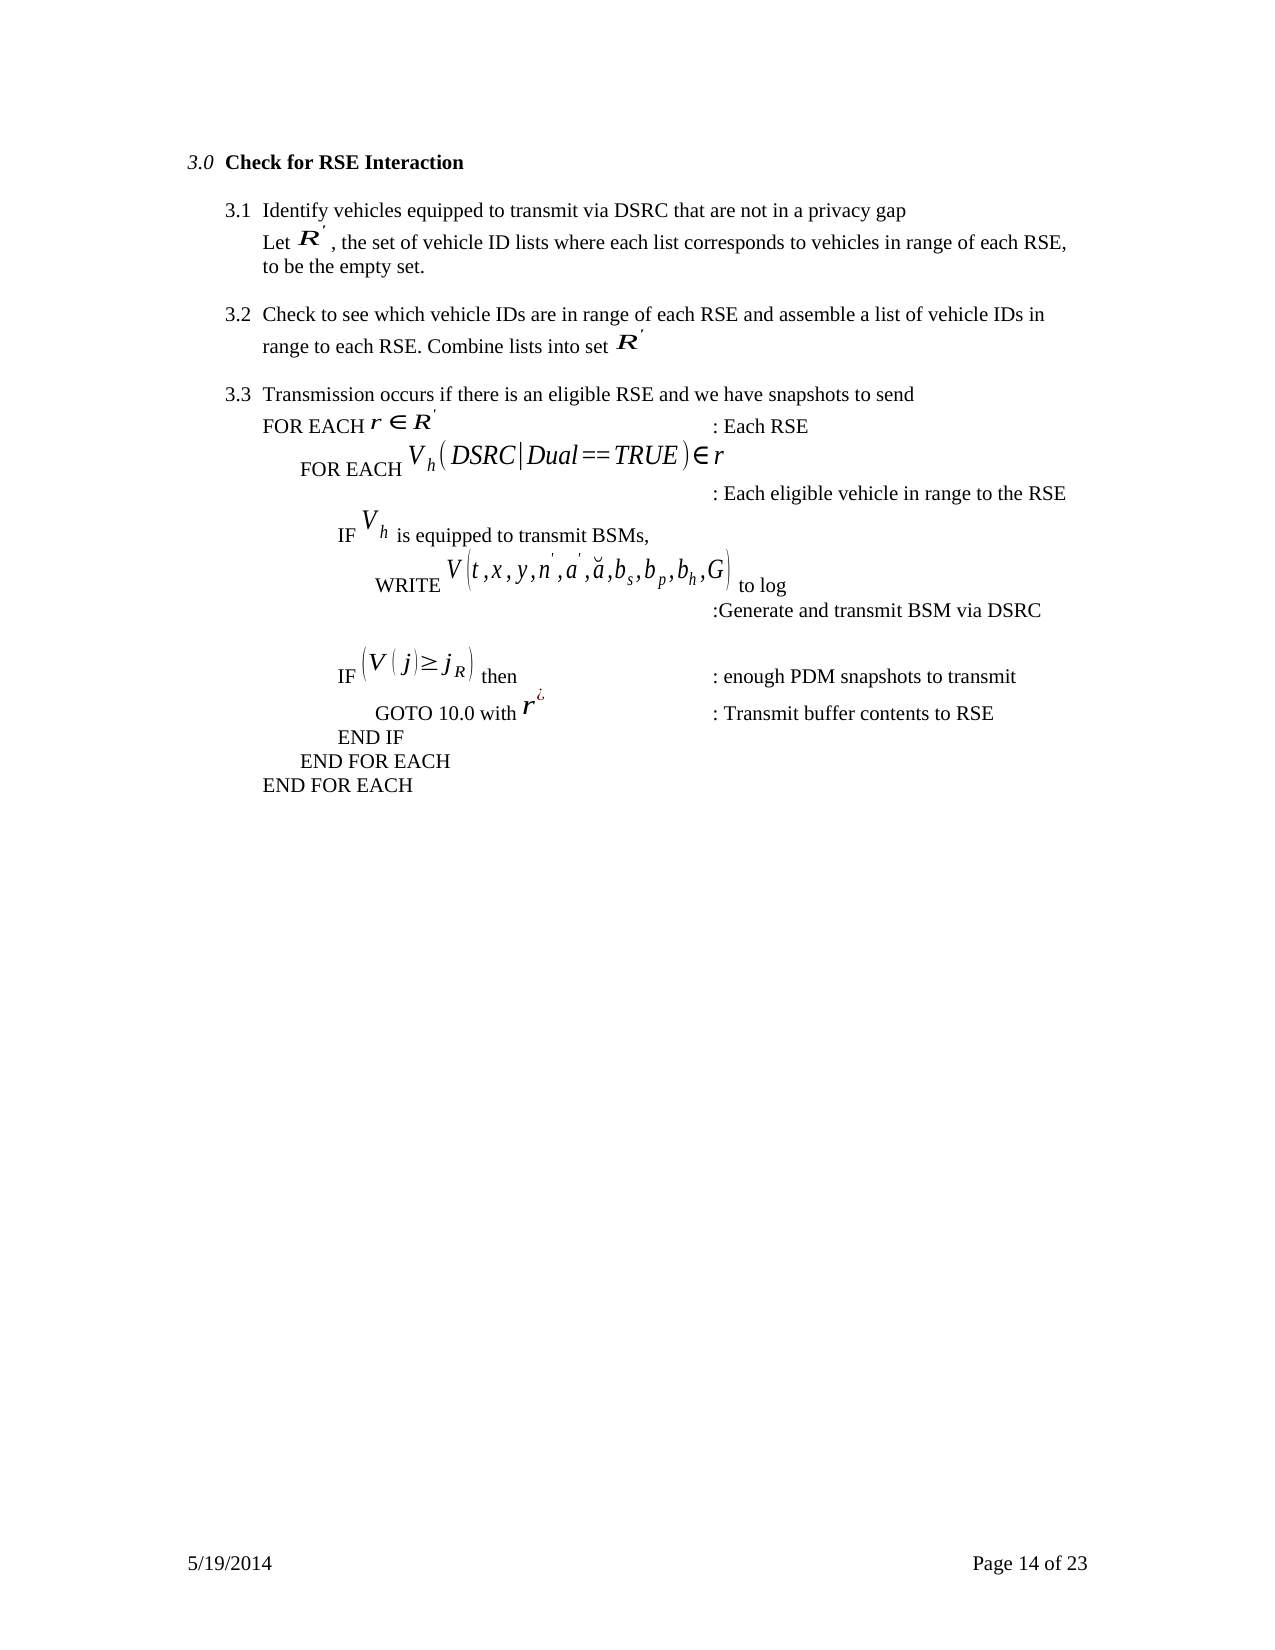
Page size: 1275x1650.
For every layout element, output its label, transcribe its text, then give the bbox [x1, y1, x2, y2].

list Check to see which vehicle IDs are in range of each RSE and assemble a list of vehicle IDs in range to each RSE. Combine lists into set [225, 302, 1087, 358]
text FOR EACH : Each RSE [262, 406, 1087, 438]
text END FOR EACH [262, 749, 1087, 773]
text :Generate and transmit BSM via DSRC [187, 597, 1087, 622]
text WRITE to log [187, 547, 1087, 597]
text END FOR EACH [262, 773, 1087, 797]
text : Each eligible vehicle in range to the RSE [187, 481, 1087, 505]
list Identify vehicles equipped to transmit via DSRC that are not in a privacy gap [225, 198, 1087, 222]
text FOR EACH [187, 438, 1087, 481]
text IF is equipped to transmit BSMs, [187, 505, 1087, 547]
text END IF [262, 725, 1087, 749]
text Let , the set of vehicle ID lists where each list corresponds to vehicles in range of each RSE, to be the empty set. [262, 222, 1087, 278]
text 3.0 Check for RSE Interaction [187, 150, 1087, 174]
text IF then : enough PDM snapshots to transmit [187, 646, 1087, 688]
text GOTO 10.0 with : Transmit buffer contents to RSE [187, 688, 1087, 725]
list Transmission occurs if there is an eligible RSE and we have snapshots to send [225, 382, 1087, 406]
